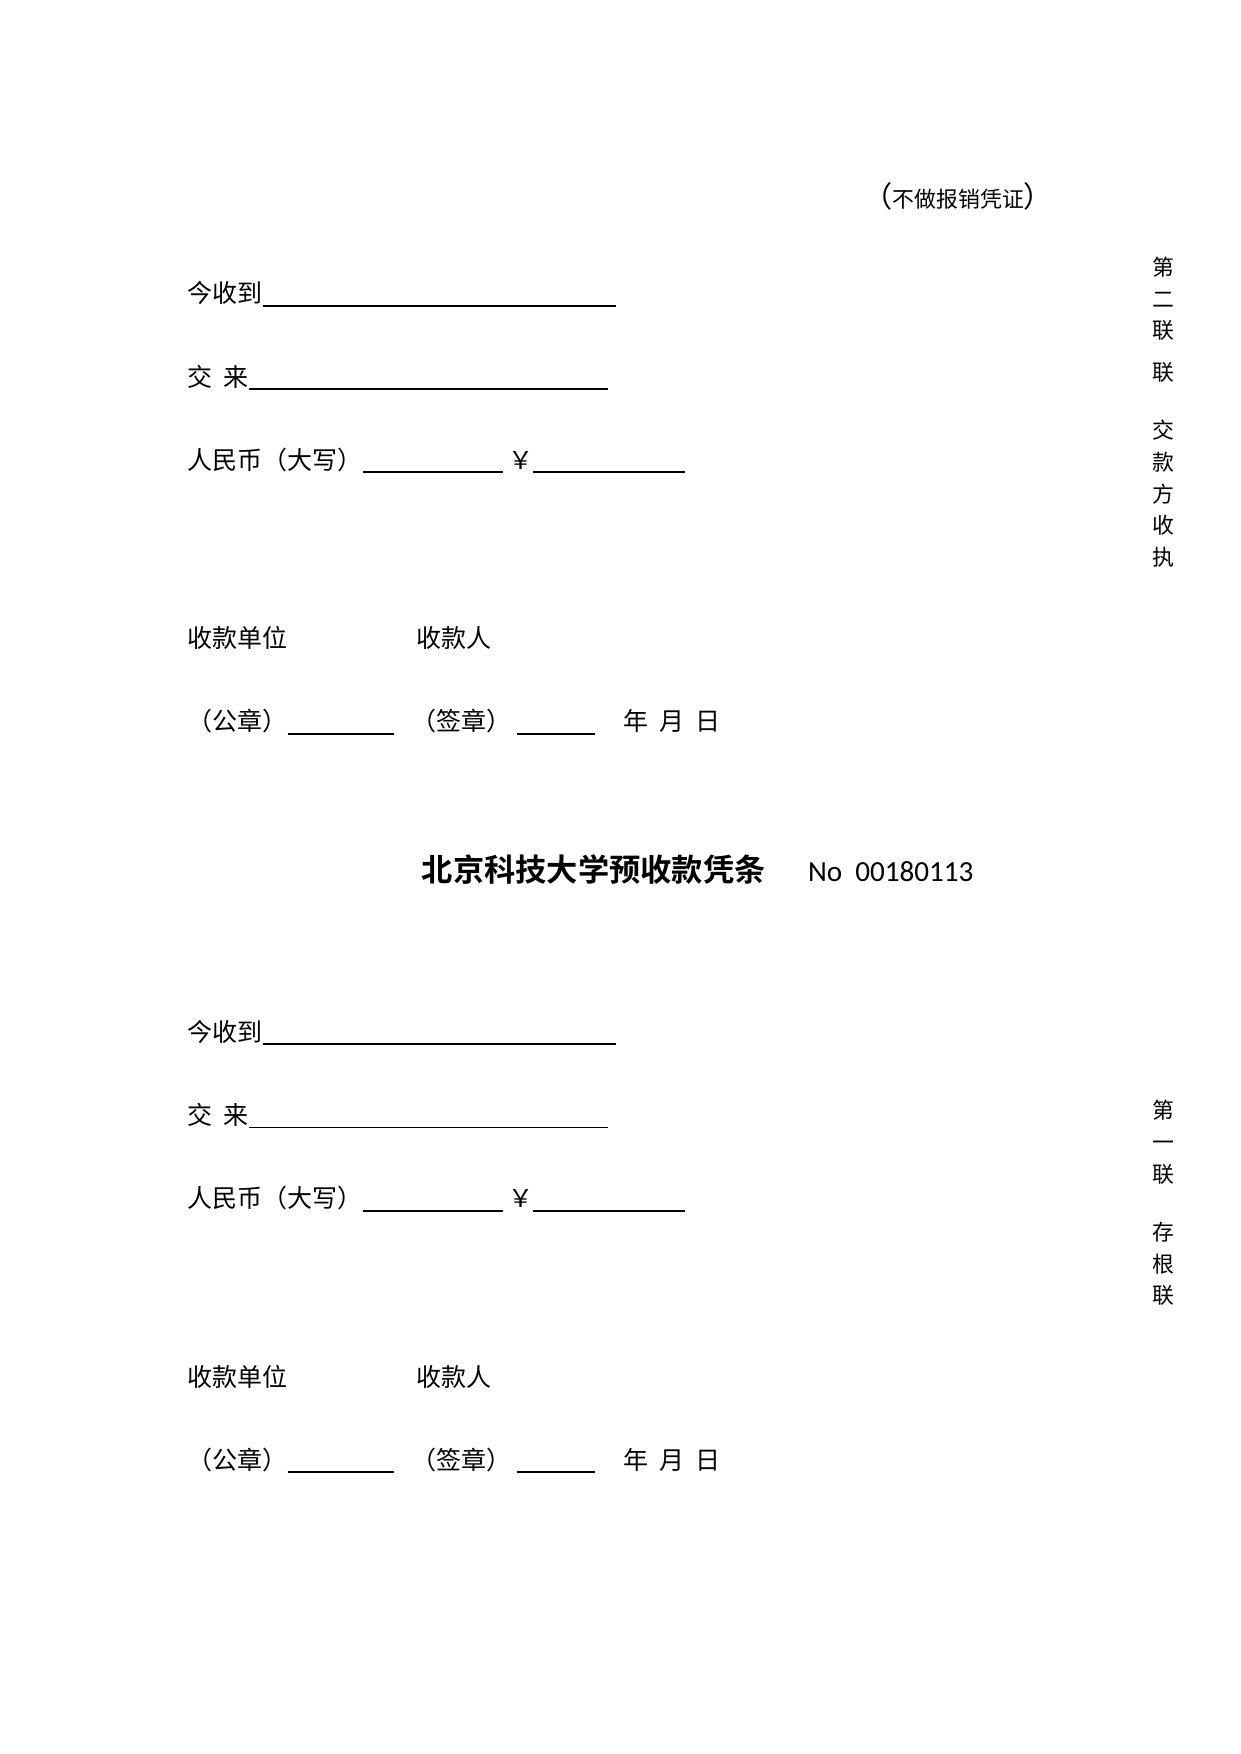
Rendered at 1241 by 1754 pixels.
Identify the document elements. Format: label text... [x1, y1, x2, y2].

text 北京科技大学预收款凭条 No 00180113 [187, 836, 1053, 901]
text 收款单位 收款人 [187, 604, 1053, 669]
text （不做报销凭证） [187, 162, 1053, 227]
text 今收到 [187, 259, 1053, 324]
text 今收到 [187, 998, 1053, 1063]
text 人民币（大写） ￥ [187, 1164, 1053, 1229]
text 人民币（大写） ￥ [187, 426, 1053, 491]
text （公章） （签章） 年 月 日 [187, 1426, 1053, 1491]
text 收款单位 收款人 [187, 1343, 1053, 1408]
text （公章） （签章） 年 月 日 [187, 687, 1053, 752]
text 交 来 [187, 343, 1053, 408]
text 交 来 [187, 1081, 1053, 1146]
